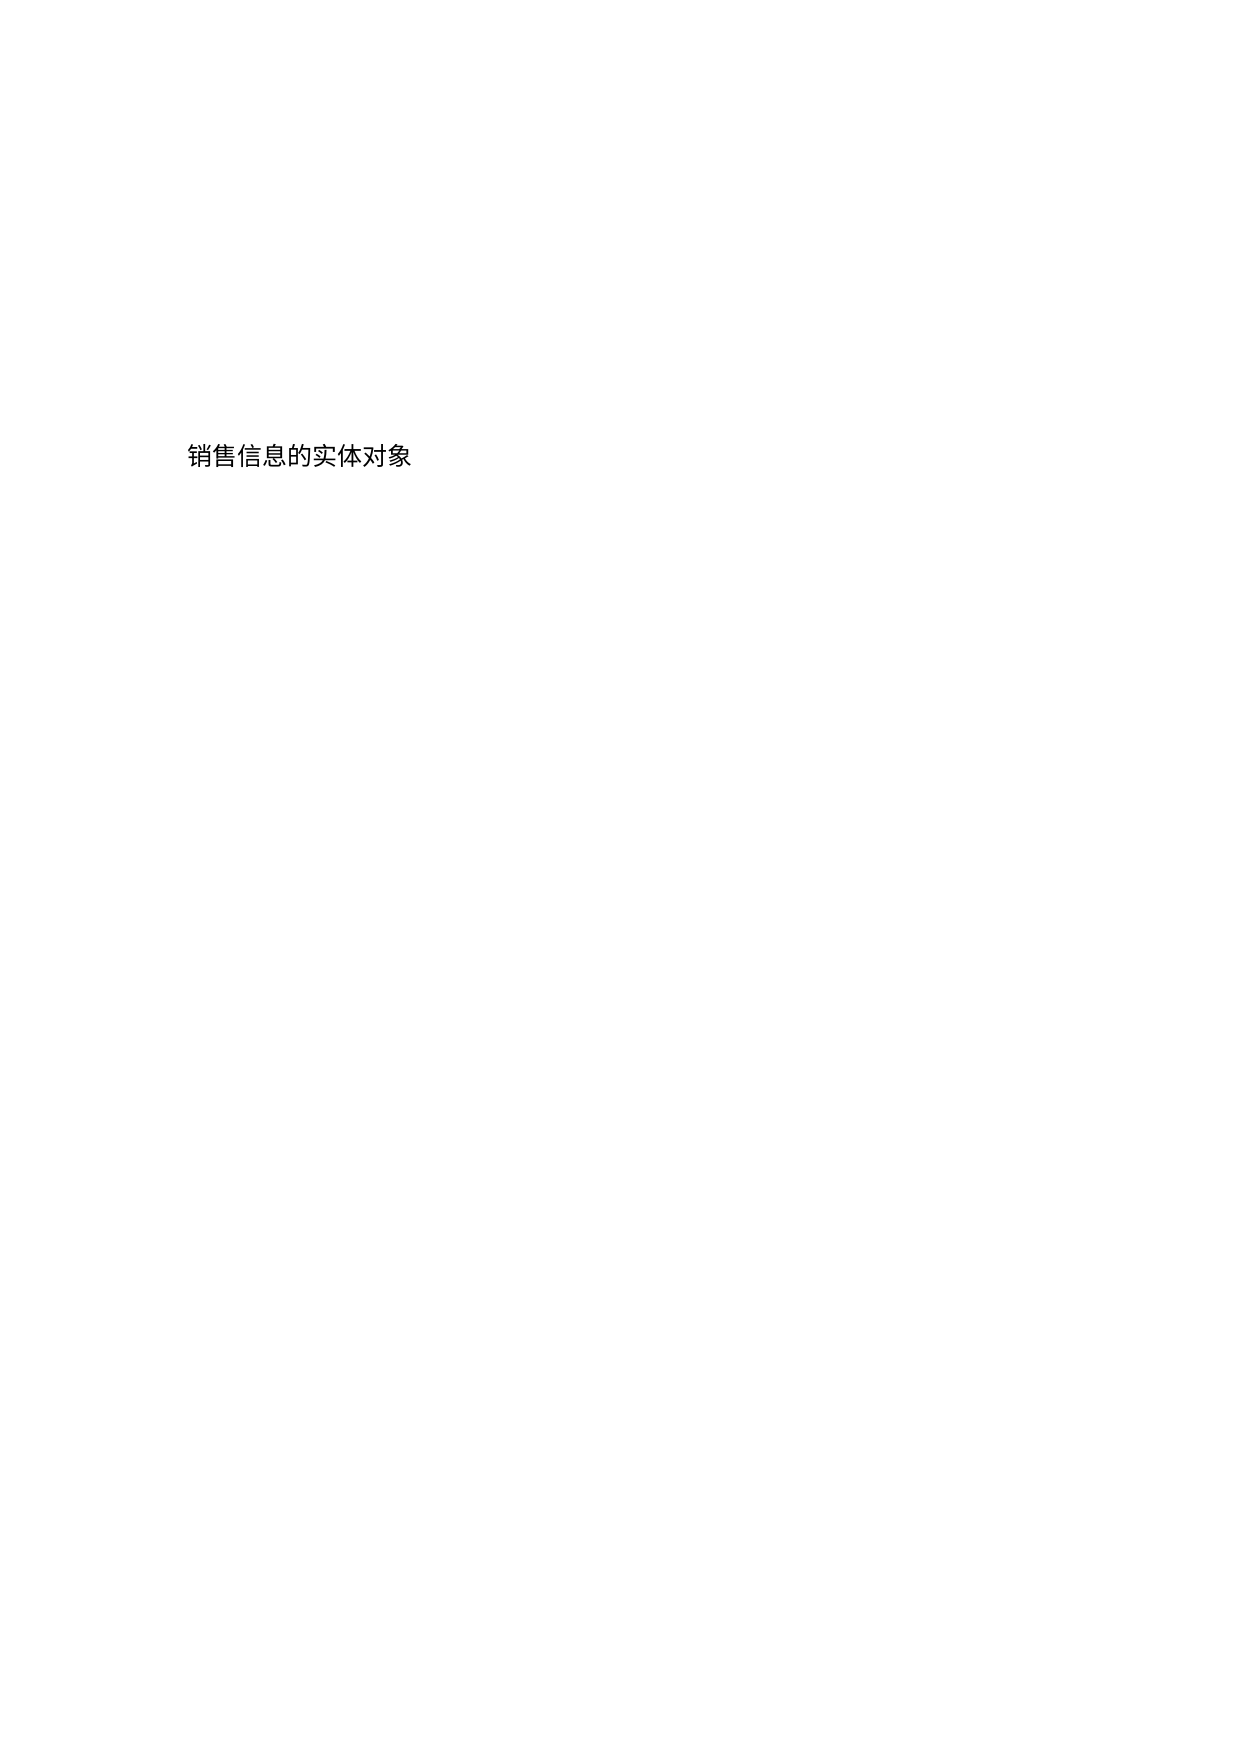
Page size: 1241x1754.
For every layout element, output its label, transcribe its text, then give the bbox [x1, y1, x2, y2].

text 销售信息的实体对象 [187, 422, 1053, 487]
